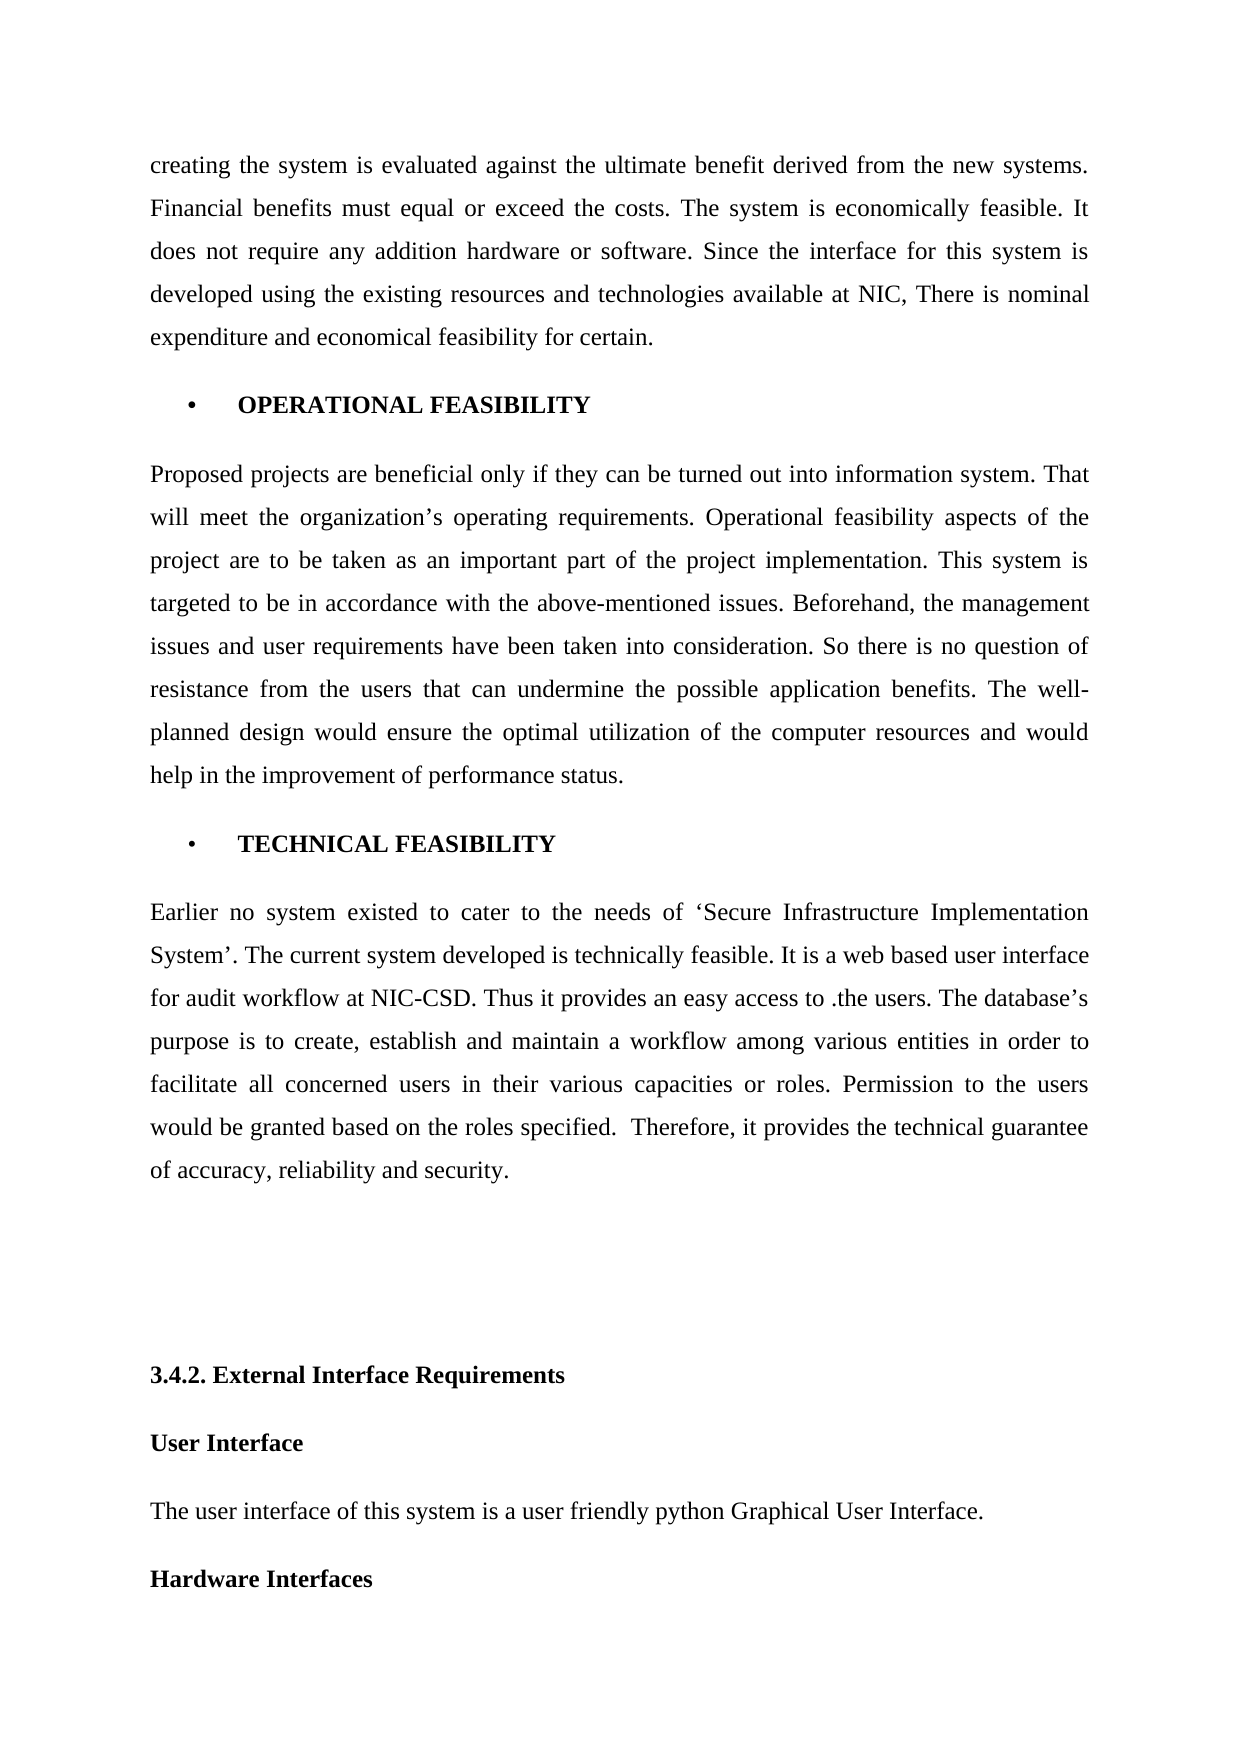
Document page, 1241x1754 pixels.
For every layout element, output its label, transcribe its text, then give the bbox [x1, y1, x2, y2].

text Proposed projects are beneficial only if they can be turned out into information system. That will meet the organization’s operating requirements. Operational feasibility aspects of the project are to be taken as an important part of the project implementation. This system is targeted to be in accordance with the above-mentioned issues. Beforehand, the management issues and user requirements have been taken into consideration. So there is no question of resistance from the users that can undermine the possible application benefits. The well-planned design would ensure the optimal utilization of the computer resources and would help in the improvement of performance status. [150, 459, 1090, 789]
text The user interface of this system is a user friendly python Graphical User Interface. [150, 1496, 1090, 1525]
list TECHNICAL FEASIBILITY [187, 829, 1090, 857]
text Earlier no system existed to cater to the needs of ‘Secure Infrastructure Implementation System’. The current system developed is technically feasible. It is a web based user interface for audit workflow at NIC-CSD. Thus it provides an easy access to .the users. The database’s purpose is to create, establish and maintain a workflow among various entities in order to facilitate all concerned users in their various capacities or roles. Permission to the users would be granted based on the roles specified. Therefore, it provides the technical guarantee of accuracy, reliability and security. [150, 897, 1090, 1184]
text Hardware Interfaces [150, 1564, 1090, 1593]
text User Interface [150, 1428, 1090, 1457]
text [150, 150, 1090, 351]
list Operational Feasibility [187, 391, 1090, 419]
text 3.4.2. External Interface Requirements [150, 1360, 1090, 1389]
